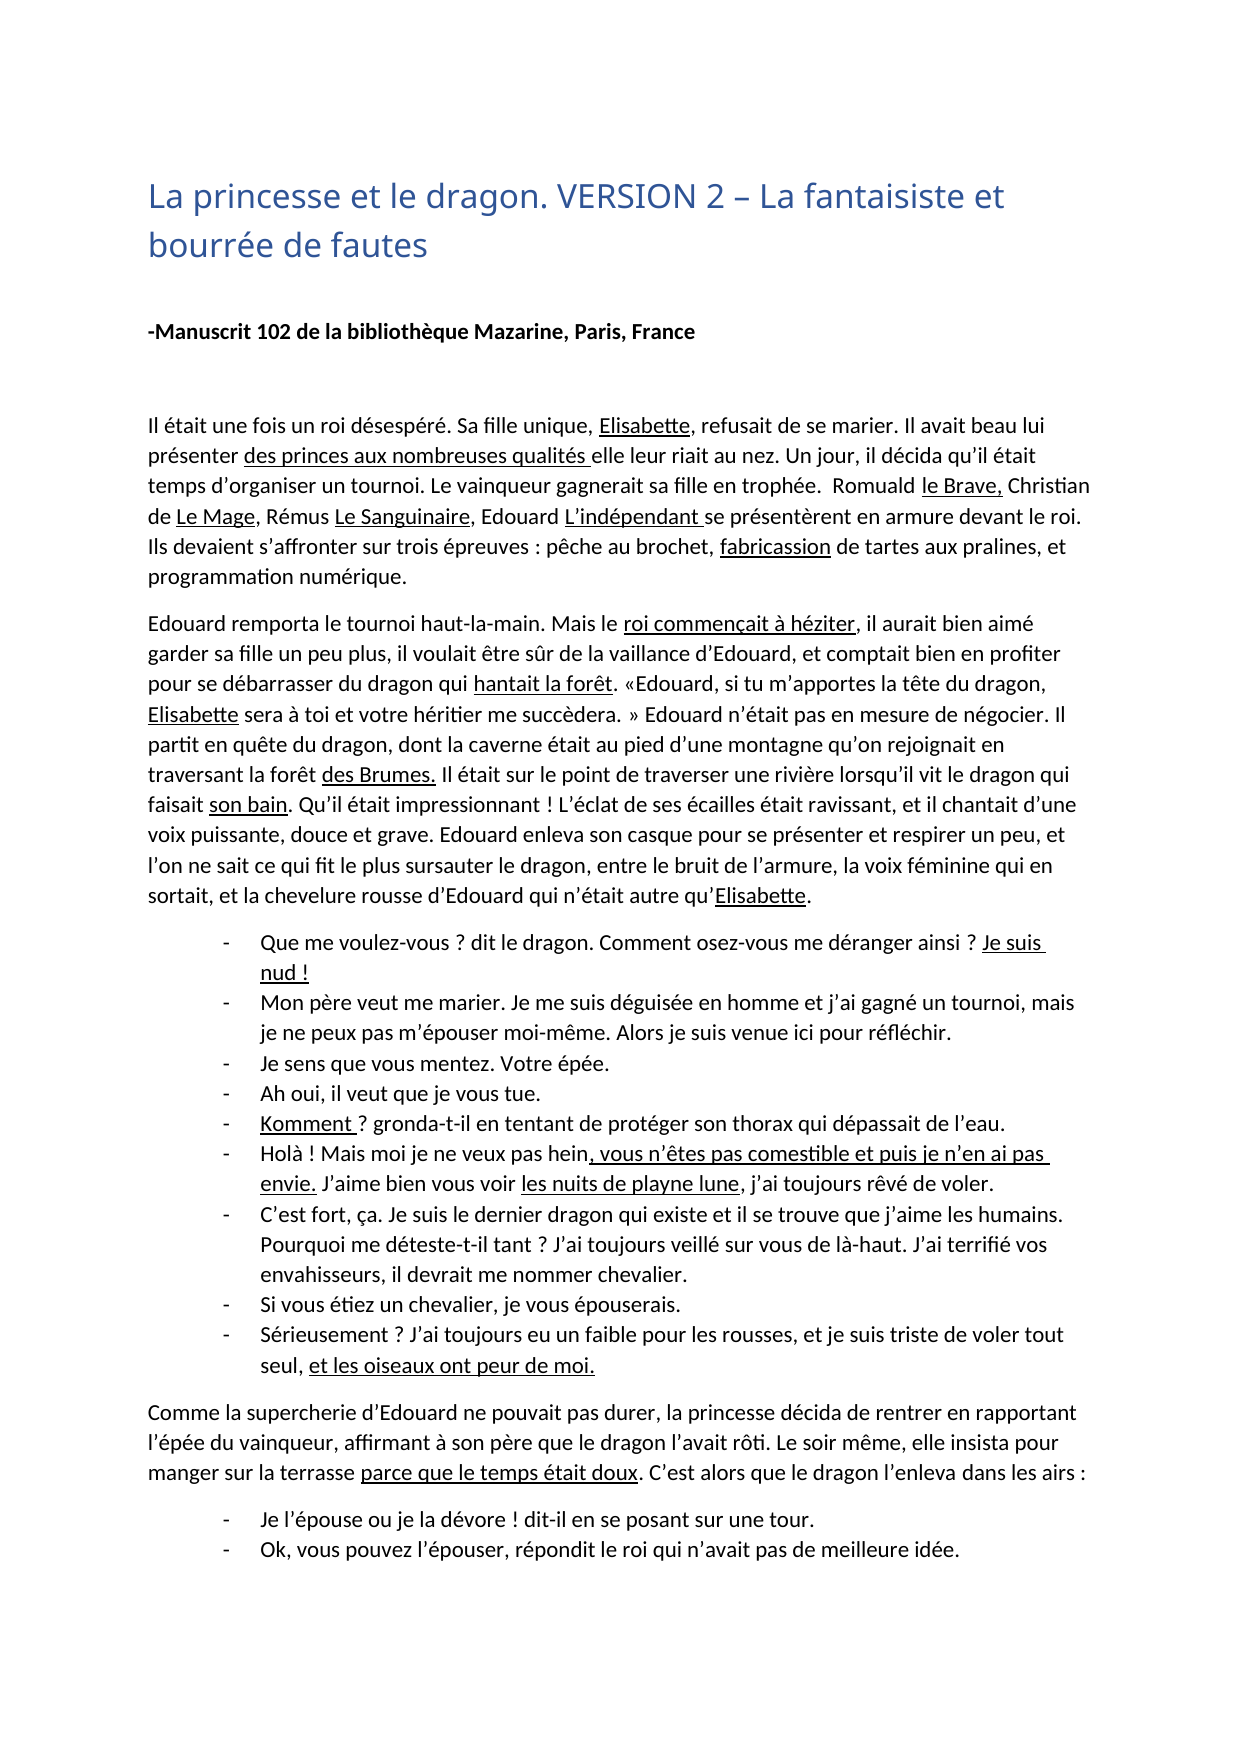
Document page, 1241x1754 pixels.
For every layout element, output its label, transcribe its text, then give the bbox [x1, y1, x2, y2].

list Que me voulez-vous ? dit le dragon. Comment osez-vous me déranger ainsi ? Je suis nud ! [223, 928, 1093, 986]
text -Manuscrit 102 de la bibliothèque Mazarine, Paris, France [148, 317, 1093, 345]
list Mon père veut me marier. Je me suis déguisée en homme et j’ai gagné un tournoi, mais je ne peux pas m’épouser moi-même. Alors je suis venue ici pour réfléchir. [223, 988, 1093, 1046]
list Ok, vous pouvez l’épouser, répondit le roi qui n’avait pas de meilleure idée. [223, 1535, 1093, 1563]
list Holà ! Mais moi je ne veux pas hein, vous n’êtes pas comestible et puis je n’en ai pas envie. J’aime bien vous voir les nuits de playne lune, j’ai toujours rêvé de voler. [223, 1139, 1093, 1197]
list Je sens que vous mentez. Votre épée. [223, 1049, 1093, 1077]
text Il était une fois un roi désespéré. Sa fille unique, Elisabette, refusait de se marier. Il avait beau lui présenter des princes aux nombreuses qualités elle leur riait au nez. Un jour, il décida qu’il était temps d’organiser un tournoi. Le vainqueur gagnerait sa fille en trophée. Romuald le Brave, Christian de Le Mage, Rémus Le Sanguinaire, Edouard L’indépendant se présentèrent en armure devant le roi. Ils devaient s’affronter sur trois épreuves : pêche au brochet, fabricassion de tartes aux pralines, et programmation numérique. [148, 411, 1093, 590]
text Comme la supercherie d’Edouard ne pouvait pas durer, la princesse décida de rentrer en rapportant l’épée du vainqueur, affirmant à son père que le dragon l’avait rôti. Le soir même, elle insista pour manger sur la terrasse parce que le temps était doux. C’est alors que le dragon l’enleva dans les airs : [148, 1398, 1093, 1486]
list Sérieusement ? J’ai toujours eu un faible pour les rousses, et je suis triste de voler tout seul, et les oiseaux ont peur de moi. [223, 1321, 1093, 1379]
list Ah oui, il veut que je vous tue. [223, 1079, 1093, 1107]
list Komment ? gronda-t-il en tentant de protéger son thorax qui dépassait de l’eau. [223, 1109, 1093, 1137]
subtitle La princesse et le dragon. VERSION 2 – La fantaisiste et bourrée de fautes [148, 173, 1093, 267]
list C’est fort, ça. Je suis le dernier dragon qui existe et il se trouve que j’aime les humains. Pourquoi me déteste-t-il tant ? J’ai toujours veillé sur vous de là-haut. J’ai terrifié vos envahisseurs, il devrait me nommer chevalier. [223, 1200, 1093, 1288]
list Je l’épouse ou je la dévore ! dit-il en se posant sur une tour. [223, 1505, 1093, 1533]
text Edouard remporta le tournoi haut-la-main. Mais le roi commençait à héziter, il aurait bien aimé garder sa fille un peu plus, il voulait être sûr de la vaillance d’Edouard, et comptait bien en profiter pour se débarrasser du dragon qui hantait la forêt. «Edouard, si tu m’apportes la tête du dragon, Elisabette sera à toi et votre héritier me succèdera. » Edouard n’était pas en mesure de négocier. Il partit en quête du dragon, dont la caverne était au pied d’une montagne qu’on rejoignait en traversant la forêt des Brumes. Il était sur le point de traverser une rivière lorsqu’il vit le dragon qui faisait son bain. Qu’il était impressionnant ! L’éclat de ses écailles était ravissant, et il chantait d’une voix puissante, douce et grave. Edouard enleva son casque pour se présenter et respirer un peu, et l’on ne sait ce qui fit le plus sursauter le dragon, entre le bruit de l’armure, la voix féminine qui en sortait, et la chevelure rousse d’Edouard qui n’était autre qu’Elisabette. [148, 609, 1093, 909]
list Si vous étiez un chevalier, je vous épouserais. [223, 1290, 1093, 1318]
